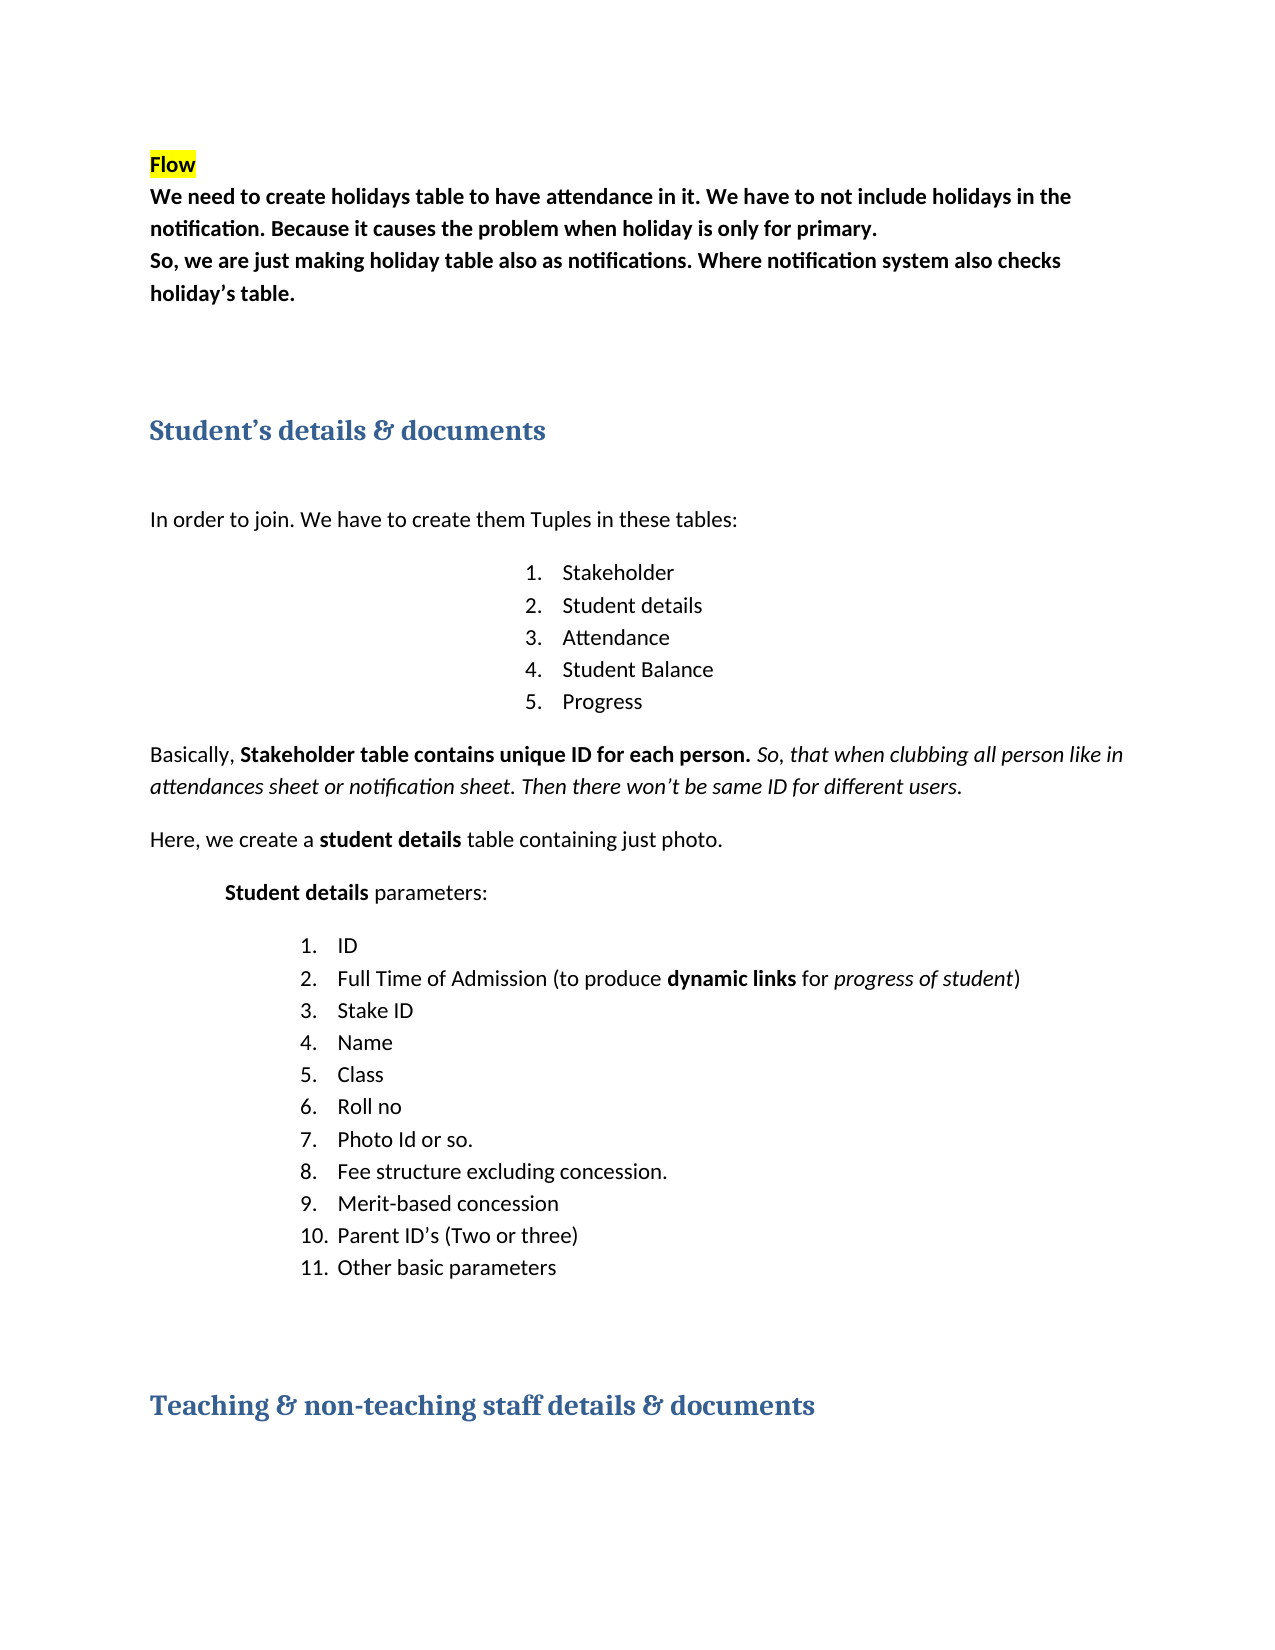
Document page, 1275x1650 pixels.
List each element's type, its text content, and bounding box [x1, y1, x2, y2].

text Here, we create a student details table containing just photo. [150, 826, 1125, 853]
list Merit-based concession [300, 1189, 1125, 1217]
list Name [300, 1028, 1125, 1056]
text Flow We need to create holidays table to have attendance in it. We have to not include holidays in the notification. Because it causes the problem when holiday is only for primary. So, we are just making holiday table also as notifications. Where notification system also checks holiday’s table. [150, 150, 1125, 307]
list Class [300, 1060, 1125, 1088]
list Student Balance [525, 655, 1125, 683]
list Fee structure excluding concession. [300, 1157, 1125, 1185]
list Full Time of Admission (to produce dynamic links for progress of student) [300, 964, 1125, 992]
list Parent ID’s (Two or three) [300, 1221, 1125, 1249]
text Basically, Stakeholder table contains unique ID for each person. So, that when clubbing all person like in attendances sheet or notification sheet. Then there won’t be same ID for different users. [150, 740, 1125, 801]
subtitle Teaching & non-teaching staff details & documents [150, 1389, 1125, 1422]
list Other basic parameters [300, 1253, 1125, 1281]
subtitle Student’s details & documents [150, 414, 1125, 447]
list Photo Id or so. [300, 1125, 1125, 1153]
text Student details parameters: [150, 878, 1125, 907]
list Progress [525, 687, 1125, 715]
list Roll no [300, 1092, 1125, 1121]
list Attendance [525, 623, 1125, 651]
list ID [300, 932, 1125, 959]
list Student details [525, 591, 1125, 619]
list Stake ID [300, 996, 1125, 1024]
list Stakeholder [525, 558, 1125, 587]
text In order to join. We have to create them Tuples in these tables: [150, 506, 1125, 533]
